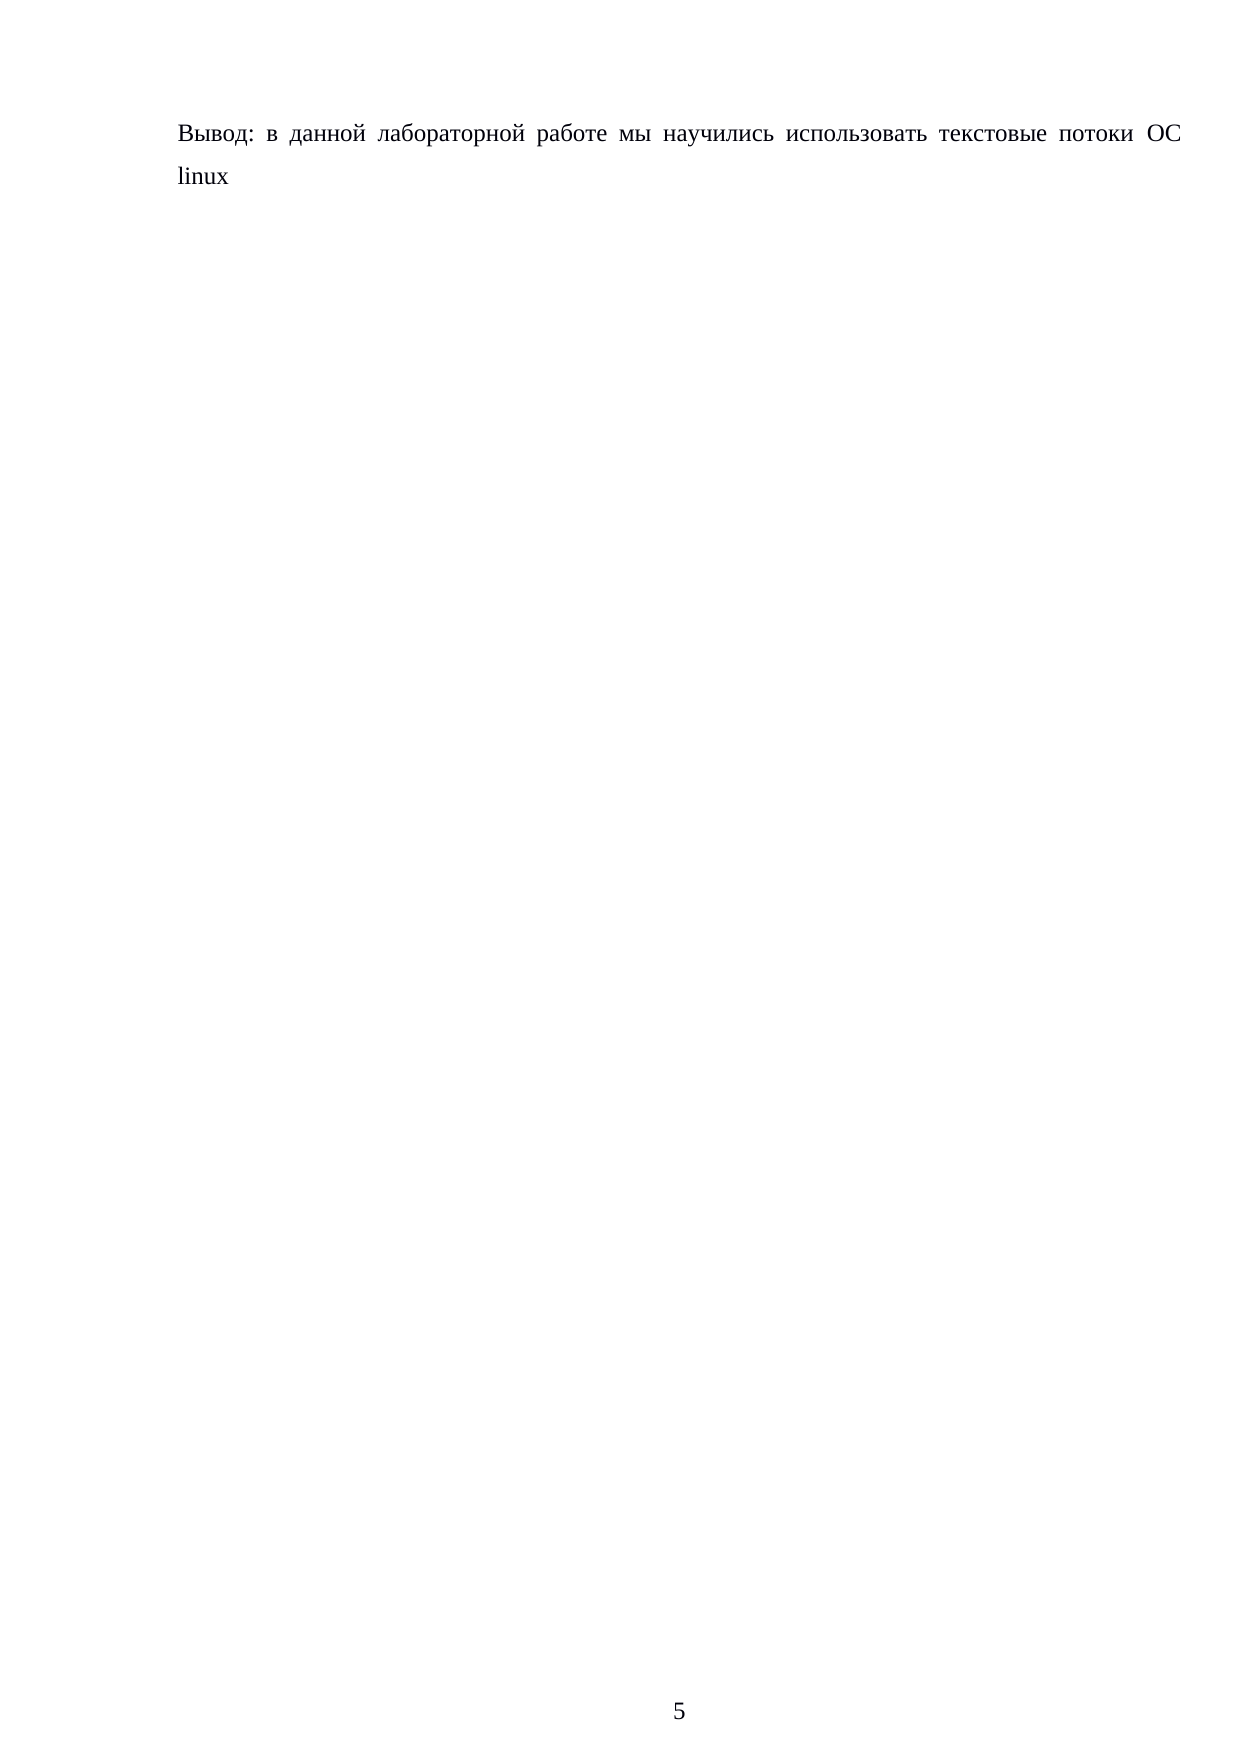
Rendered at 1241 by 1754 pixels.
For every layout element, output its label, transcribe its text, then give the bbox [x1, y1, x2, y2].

text Вывод: в данной лабораторной работе мы научились использовать текстовые потоки OC linux [177, 118, 1181, 190]
